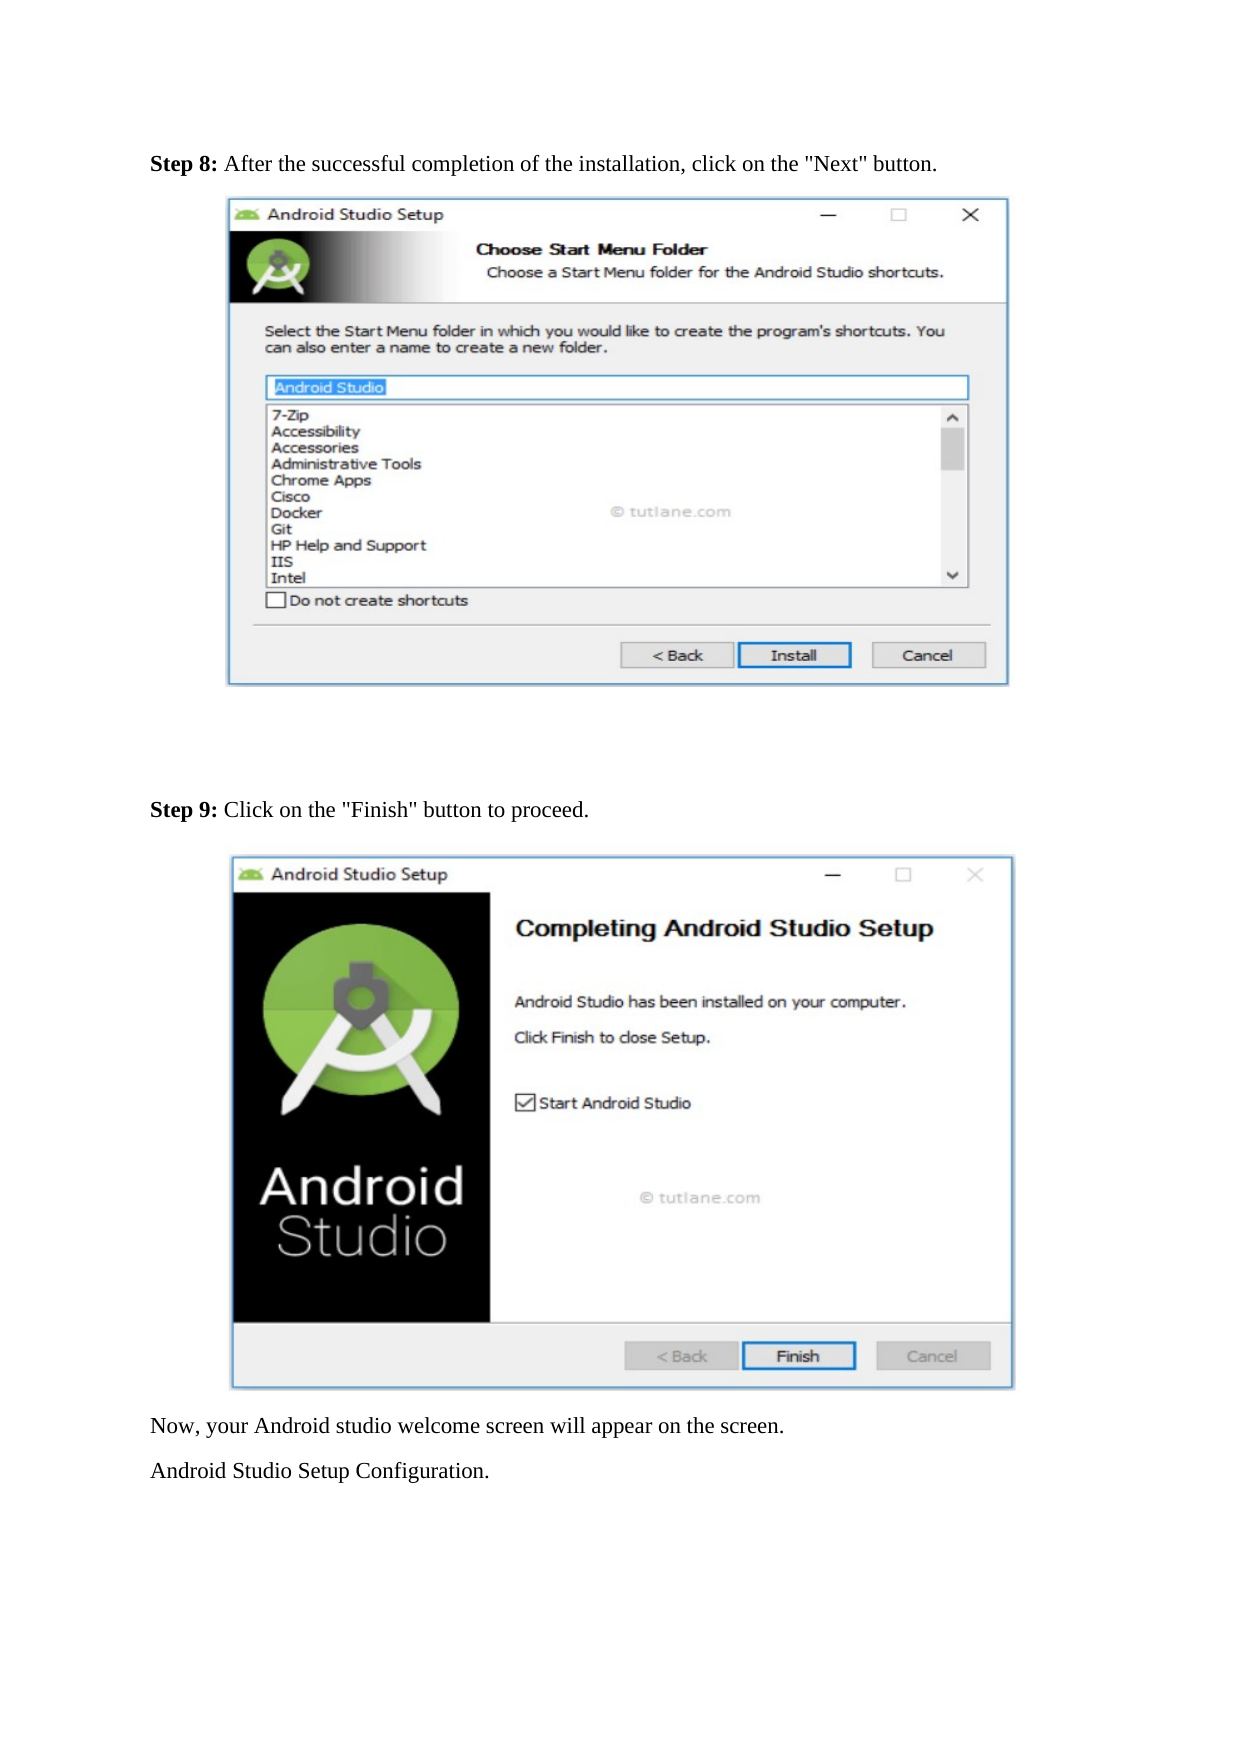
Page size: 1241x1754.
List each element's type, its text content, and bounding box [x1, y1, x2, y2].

picture [224, 195, 1016, 688]
text Step 8: After the successful completion of the installation, click on the "Next" button. [150, 150, 1090, 176]
picture [224, 841, 1016, 1394]
text Step 9: Click on the "Finish" button to proceed. [150, 796, 1090, 823]
text Android Studio Setup Configuration. [150, 1458, 1090, 1484]
text Now, your Android studio welcome screen will appear on the screen. [150, 1412, 1090, 1439]
